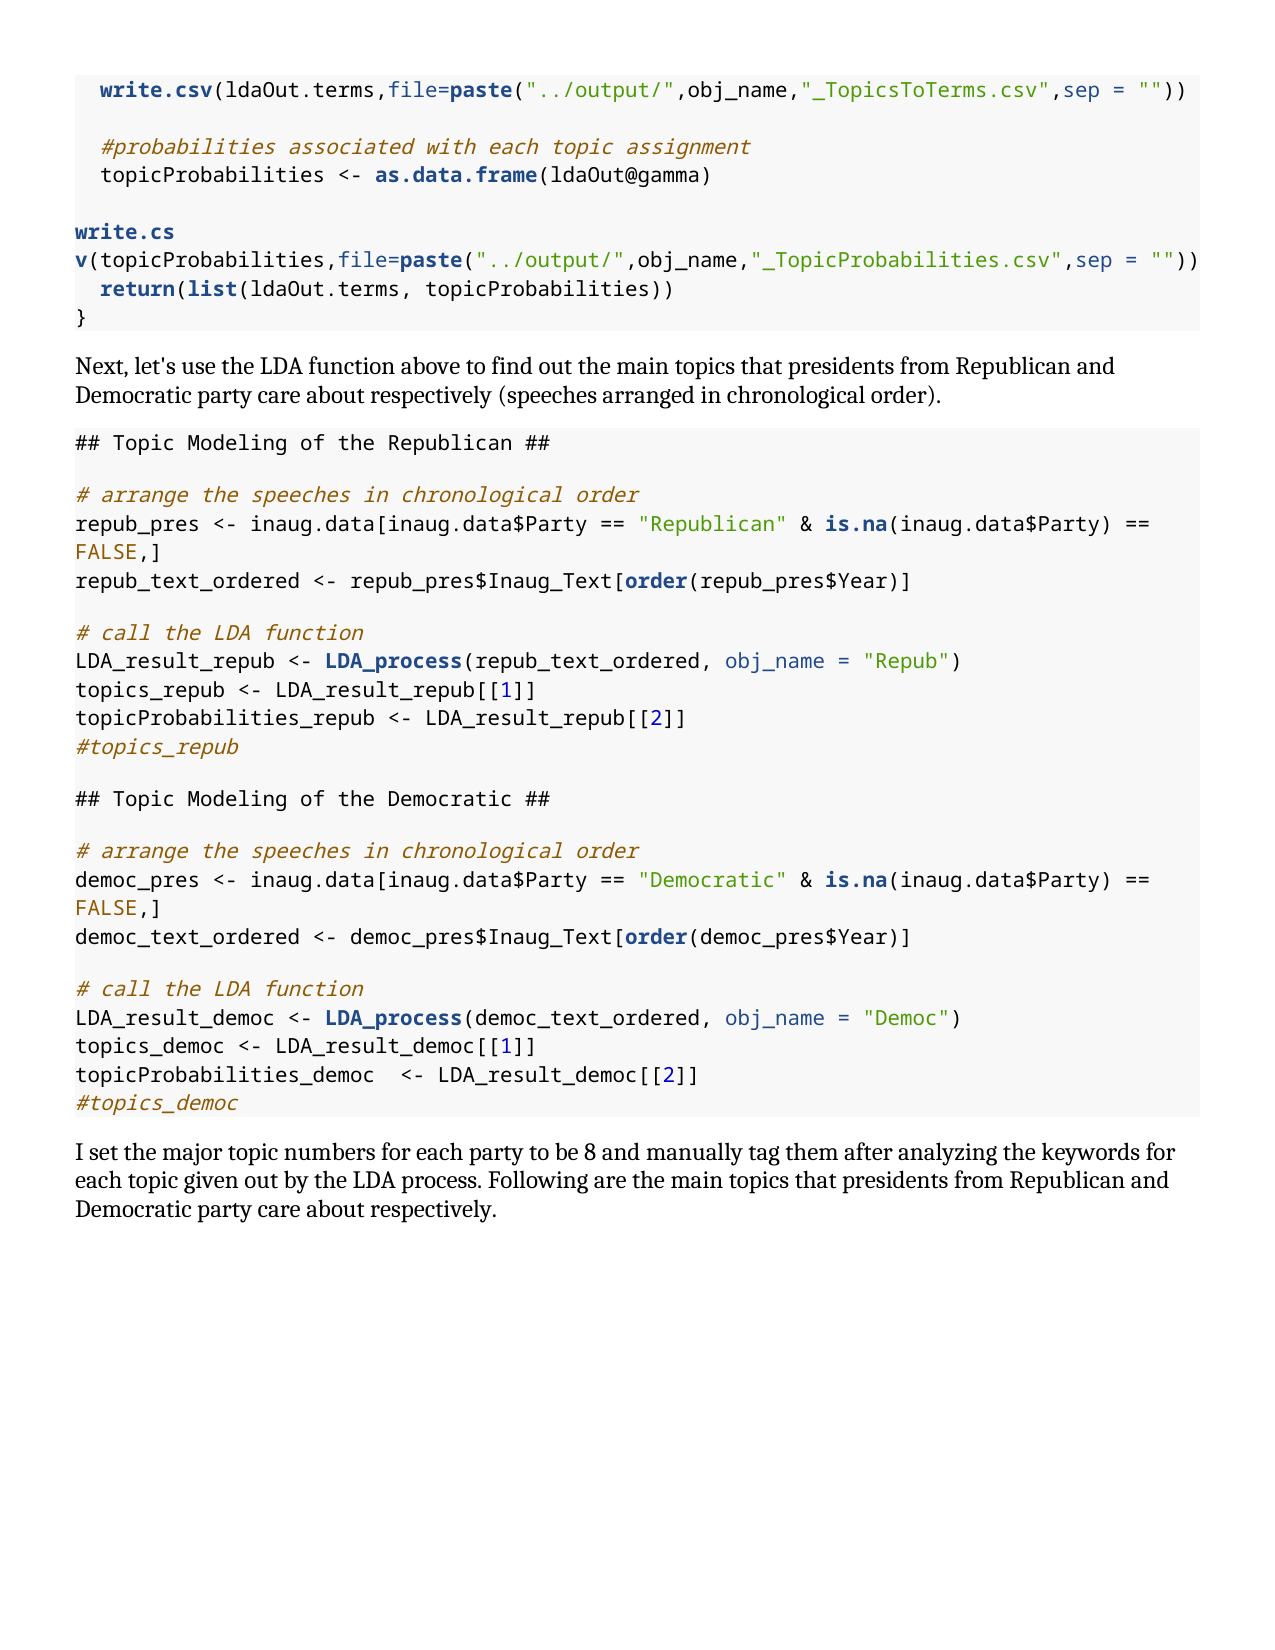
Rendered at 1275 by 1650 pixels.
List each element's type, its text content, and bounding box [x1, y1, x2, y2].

text ## Topic Modeling of the Republican ## # arrange the speeches in chronological order repub_pres <- inaug.data[inaug.data$Party == "Republican" & is.na(inaug.data$Party) == FALSE,] repub_text_ordered <- repub_pres$Inaug_Text[order(repub_pres$Year)] # call the LDA function LDA_result_repub <- LDA_process(repub_text_ordered, obj_name = "Repub") topics_repub <- LDA_result_repub[[1]] topicProbabilities_repub <- LDA_result_repub[[2]] #topics_repub ## Topic Modeling of the Democratic ## # arrange the speeches in chronological order democ_pres <- inaug.data[inaug.data$Party == "Democratic" & is.na(inaug.data$Party) == FALSE,] democ_text_ordered <- democ_pres$Inaug_Text[order(democ_pres$Year)] # call the LDA function LDA_result_democ <- LDA_process(democ_text_ordered, obj_name = "Democ") topics_democ <- LDA_result_democ[[1]] topicProbabilities_democ <- LDA_result_democ[[2]] #topics_democ [75, 428, 1200, 1117]
text Next, let's use the LDA function above to find out the main topics that presidents from Republican and Democratic party care about respectively (speeches arranged in chronological order). [75, 352, 1200, 409]
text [75, 75, 1200, 331]
text I set the major topic numbers for each party to be 8 and manually tag them after analyzing the keywords for each topic given out by the LDA process. Following are the main topics that presidents from Republican and Democratic party care about respectively. [75, 1137, 1200, 1224]
